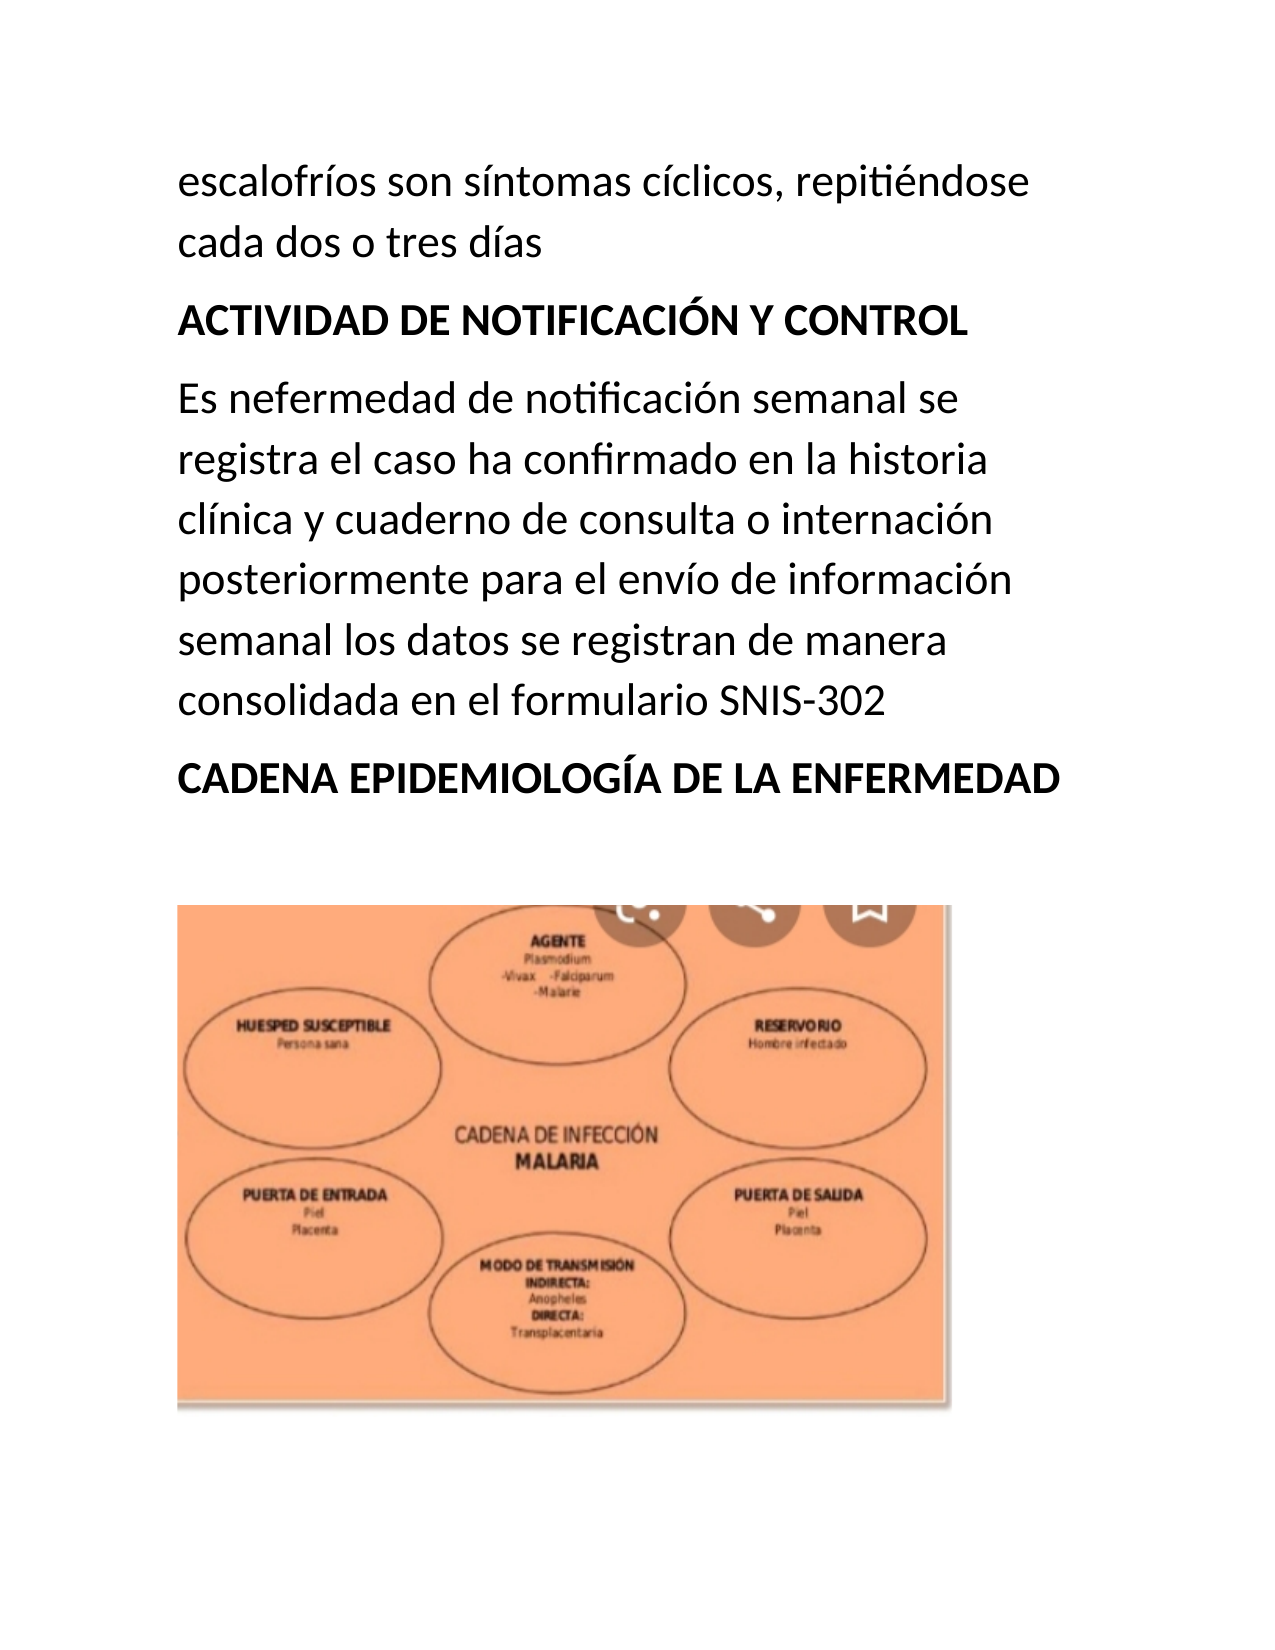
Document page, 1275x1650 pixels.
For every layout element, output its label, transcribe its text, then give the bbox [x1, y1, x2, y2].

picture [177, 905, 953, 1417]
text Es nefermedad de notificación semanal se registra el caso ha confirmado en la historia clínica y cuaderno de consulta o internación posteriormente para el envío de información semanal los datos se registran de manera consolidada en el formulario SNIS-302 [177, 369, 1098, 727]
text CADENA EPIDEMIOLOGÍA DE LA ENFERMEDAD [177, 749, 1098, 805]
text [177, 152, 1098, 268]
text ACTIVIDAD DE NOTIFICACIÓN Y CONTROL [177, 291, 1098, 347]
